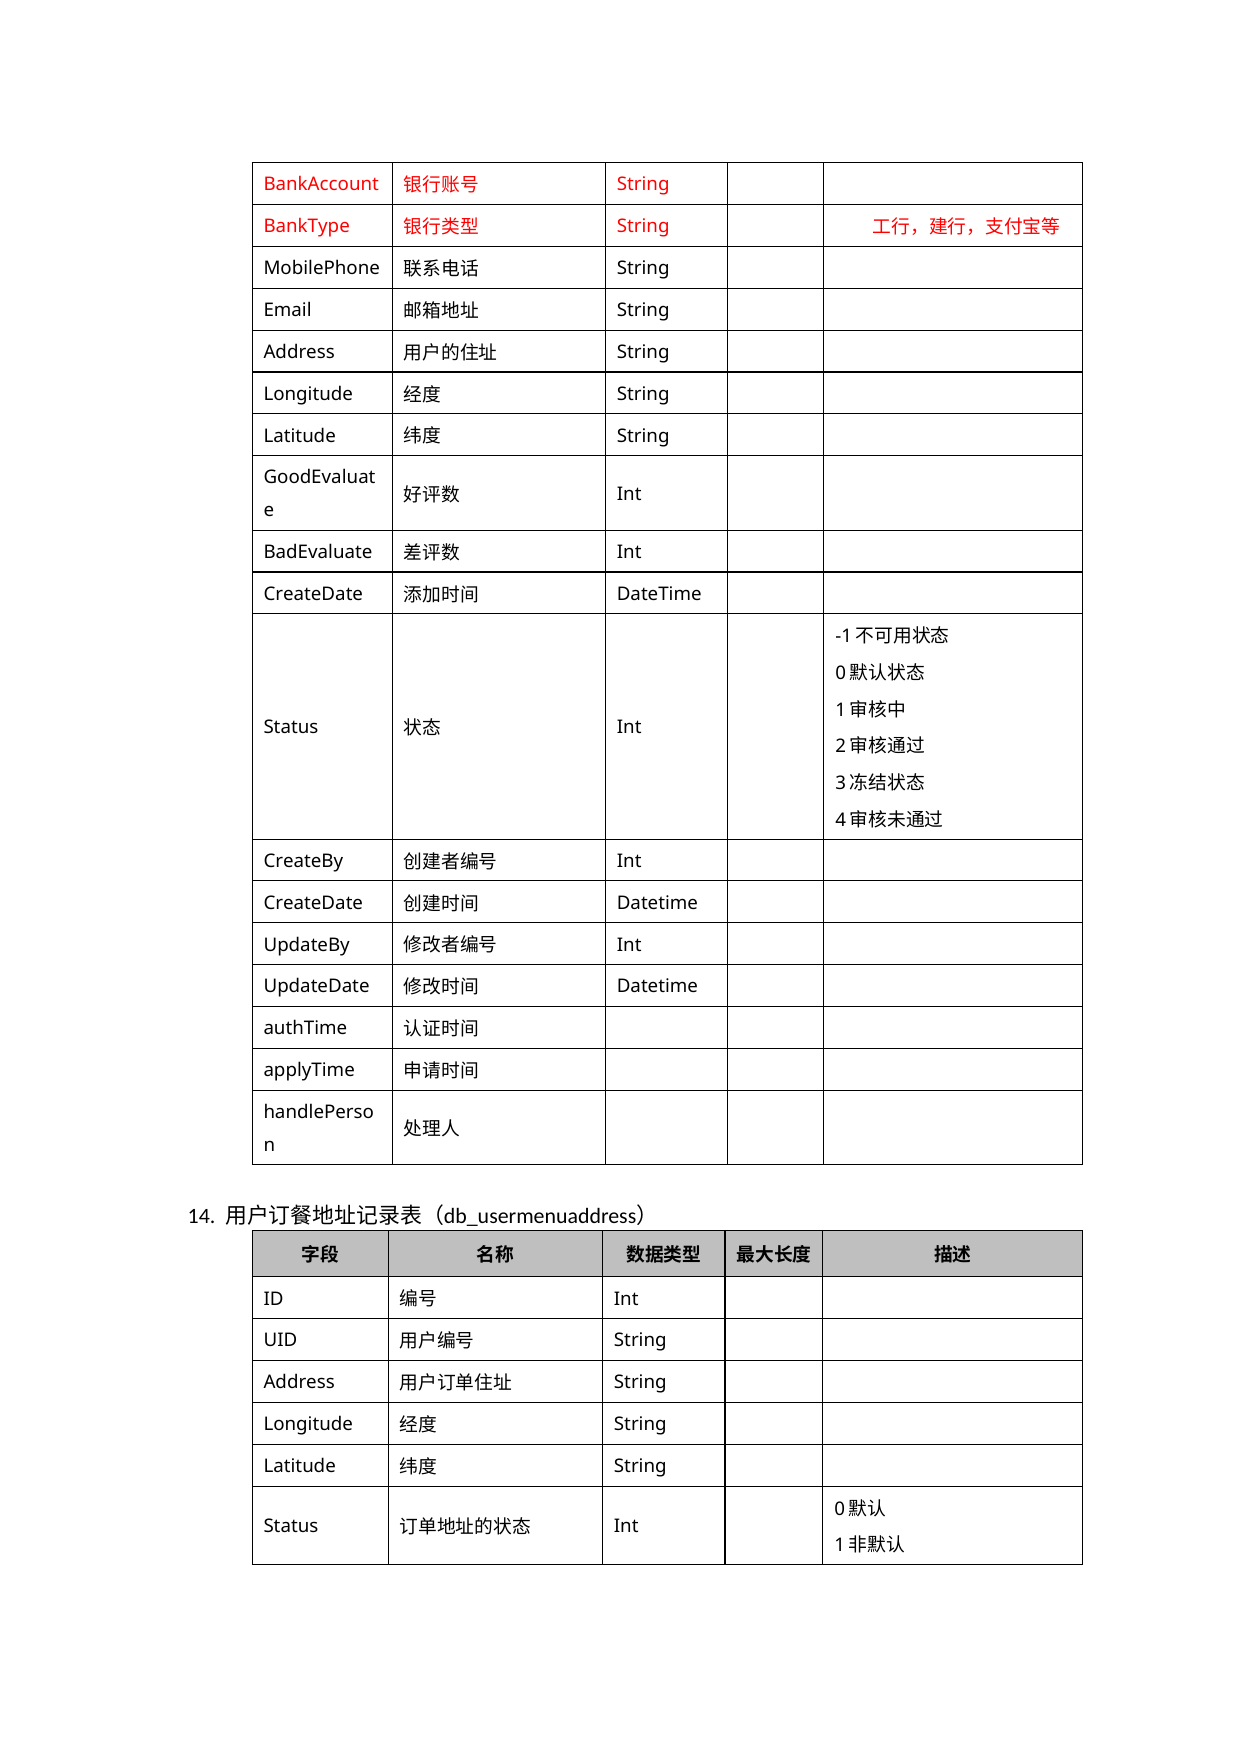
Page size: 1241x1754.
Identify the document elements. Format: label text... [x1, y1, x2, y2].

table_cell [824, 1007, 1082, 1048]
table_cell 工行，建行，支付宝等 [824, 205, 1082, 246]
table_cell 邮箱地址 [393, 289, 605, 329]
table_cell Email [253, 289, 392, 329]
table_cell [824, 573, 1082, 613]
table_cell String [606, 205, 727, 246]
table_cell 申请时间 [393, 1049, 605, 1090]
table_cell [824, 247, 1082, 288]
table_cell 用户的住址 [393, 331, 605, 371]
table_cell [728, 163, 823, 204]
table_cell [728, 881, 823, 922]
table_cell Address [253, 1361, 388, 1402]
table_cell [824, 531, 1082, 571]
table_cell [824, 163, 1082, 204]
table_cell String [603, 1445, 724, 1486]
table_cell [824, 1091, 1082, 1164]
table_cell [823, 1403, 1082, 1444]
table_cell Address [253, 331, 392, 371]
table_cell 认证时间 [393, 1007, 605, 1048]
table_cell [824, 331, 1082, 371]
table_cell String [606, 289, 727, 329]
table_cell Status [253, 614, 392, 838]
table_cell String [606, 414, 727, 455]
table_cell [824, 1049, 1082, 1090]
table_cell 纬度 [393, 414, 605, 455]
table_cell [728, 331, 823, 371]
table_cell UID [253, 1319, 388, 1360]
table_cell 修改者编号 [393, 923, 605, 964]
table_header 最大长度 [726, 1231, 822, 1276]
table_cell [824, 289, 1082, 329]
table_cell String [606, 331, 727, 371]
table_cell [726, 1361, 822, 1402]
table_cell Int [606, 531, 727, 571]
table_cell [726, 1445, 822, 1486]
table_cell [728, 456, 823, 529]
table_cell Int [606, 840, 727, 880]
table_cell [728, 1007, 823, 1048]
table_cell [728, 1091, 823, 1164]
table_cell 0默认 1非默认 [823, 1487, 1082, 1564]
table_header 描述 [823, 1231, 1082, 1276]
list 用户订餐地址记录表（db_usermenuaddress） [187, 1198, 1053, 1230]
table_cell [823, 1319, 1082, 1360]
table_cell 添加时间 [393, 573, 605, 613]
table_header 字段 [253, 1231, 388, 1276]
table_cell 处理人 [393, 1091, 605, 1164]
table_cell 经度 [393, 373, 605, 413]
table_cell 经度 [389, 1403, 602, 1444]
table_cell 修改时间 [393, 965, 605, 1006]
table_cell 用户订单住址 [389, 1361, 602, 1402]
table_cell Int [603, 1277, 724, 1318]
table_cell String [603, 1361, 724, 1402]
table_cell Latitude [253, 414, 392, 455]
table_cell 银行类型 [393, 205, 605, 246]
table_header 名称 [389, 1231, 602, 1276]
table_cell [728, 573, 823, 613]
table_cell [728, 1049, 823, 1090]
table_cell [728, 965, 823, 1006]
table_cell BankType [253, 205, 392, 246]
table_cell [726, 1403, 822, 1444]
table_cell 好评数 [393, 456, 605, 529]
table_cell Int [606, 614, 727, 838]
table_cell Datetime [606, 881, 727, 922]
table_cell String [606, 163, 727, 204]
table_cell UpdateBy [253, 923, 392, 964]
table_cell [824, 373, 1082, 413]
table_cell [824, 414, 1082, 455]
table_cell 差评数 [393, 531, 605, 571]
table_cell CreateDate [253, 881, 392, 922]
table_cell 编号 [389, 1277, 602, 1318]
table_cell authTime [253, 1007, 392, 1048]
table_cell [728, 531, 823, 571]
table_cell [606, 1091, 727, 1164]
table_cell UpdateDate [253, 965, 392, 1006]
table_cell Longitude [253, 1403, 388, 1444]
table_cell BadEvaluate [253, 531, 392, 571]
table_cell 联系电话 [393, 247, 605, 288]
table_cell [728, 247, 823, 288]
table_cell [728, 840, 823, 880]
table_cell [728, 414, 823, 455]
table_cell 订单地址的状态 [389, 1487, 602, 1564]
table_cell [824, 456, 1082, 529]
table_cell String [606, 373, 727, 413]
table_cell 纬度 [389, 1445, 602, 1486]
table_cell [824, 881, 1082, 922]
table_cell 创建者编号 [393, 840, 605, 880]
table_cell [728, 373, 823, 413]
table_cell String [603, 1319, 724, 1360]
table_cell MobilePhone [253, 247, 392, 288]
table_cell [823, 1361, 1082, 1402]
table_cell Int [606, 923, 727, 964]
table_cell [606, 1007, 727, 1048]
table_cell Int [606, 456, 727, 529]
table_cell String [606, 247, 727, 288]
table_cell -1不可用状态 0默认状态 1审核中 2审核通过 3冻结状态 4审核未通过 [824, 614, 1082, 838]
table_cell [728, 923, 823, 964]
table_cell GoodEvaluate [253, 456, 392, 529]
table_cell [728, 614, 823, 838]
table_cell [726, 1487, 822, 1564]
table_cell BankAccount [253, 163, 392, 204]
table_cell [726, 1319, 822, 1360]
table_cell 银行账号 [393, 163, 605, 204]
table_cell [823, 1277, 1082, 1318]
table_cell Status [253, 1487, 388, 1564]
table_cell Datetime [606, 965, 727, 1006]
table_cell Latitude [253, 1445, 388, 1486]
table_cell 状态 [393, 614, 605, 838]
table_cell ID [253, 1277, 388, 1318]
table_cell DateTime [606, 573, 727, 613]
table_cell 创建时间 [393, 881, 605, 922]
table_cell [728, 289, 823, 329]
table_cell [823, 1445, 1082, 1486]
table_header 数据类型 [603, 1231, 724, 1276]
table_cell 用户编号 [389, 1319, 602, 1360]
table_cell [824, 840, 1082, 880]
table_cell CreateBy [253, 840, 392, 880]
table_cell String [603, 1403, 724, 1444]
table_cell Int [603, 1487, 724, 1564]
table_cell handlePerson [253, 1091, 392, 1164]
table_cell [728, 205, 823, 246]
table_cell [824, 965, 1082, 1006]
table_cell [824, 923, 1082, 964]
table_cell [726, 1277, 822, 1318]
table_cell CreateDate [253, 573, 392, 613]
table_cell Longitude [253, 373, 392, 413]
table_cell [606, 1049, 727, 1090]
table_cell applyTime [253, 1049, 392, 1090]
